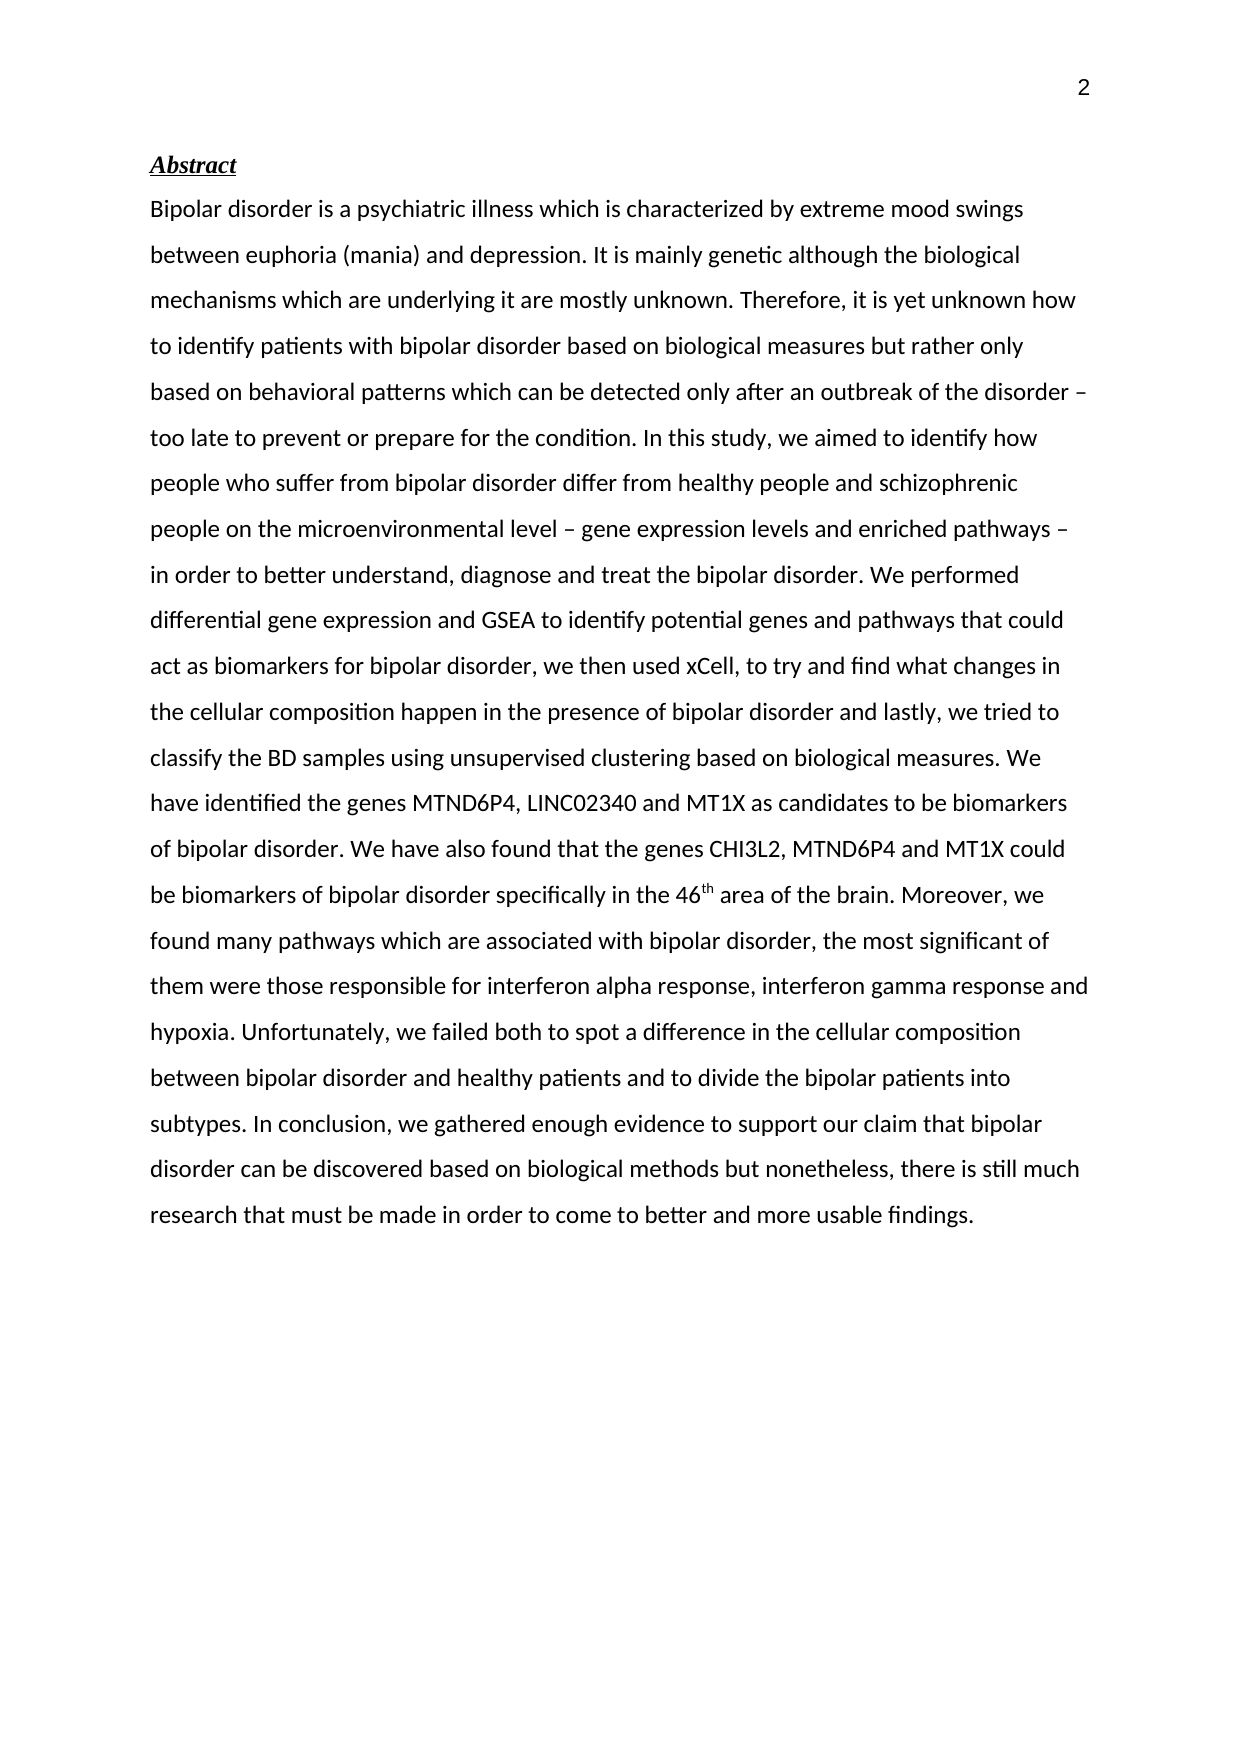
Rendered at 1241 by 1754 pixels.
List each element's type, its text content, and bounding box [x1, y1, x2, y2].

text Bipolar disorder is a psychiatric illness which is characterized by extreme mood swings between euphoria (mania) and depression. It is mainly genetic although the biological mechanisms which are underlying it are mostly unknown. Therefore, it is yet unknown how to identify patients with bipolar disorder based on biological measures but rather only based on behavioral patterns which can be detected only after an outbreak of the disorder – too late to prevent or prepare for the condition. In this study, we aimed to identify how people who suffer from bipolar disorder differ from healthy people and schizophrenic people on the microenvironmental level – gene expression levels and enriched pathways – in order to better understand, diagnose and treat the bipolar disorder. We performed differential gene expression and GSEA to identify potential genes and pathways that could act as biomarkers for bipolar disorder, we then used xCell, to try and find what changes in the cellular composition happen in the presence of bipolar disorder and lastly, we tried to classify the BD samples using unsupervised clustering based on biological measures. We have identified the genes MTND6P4, LINC02340 and MT1X as candidates to be biomarkers of bipolar disorder. We have also found that the genes CHI3L2, MTND6P4 and MT1X could be biomarkers of bipolar disorder specifically in the 46th area of the brain. Moreover, we found many pathways which are associated with bipolar disorder, the most significant of them were those responsible for interferon alpha response, interferon gamma response and hypoxia. Unfortunately, we failed both to spot a difference in the cellular composition between bipolar disorder and healthy patients and to divide the bipolar patients into subtypes. In conclusion, we gathered enough evidence to support our claim that bipolar disorder can be discovered based on biological methods but nonetheless, there is still much research that must be made in order to come to better and more usable findings. [150, 193, 1090, 1230]
text Abstract [150, 150, 1090, 179]
